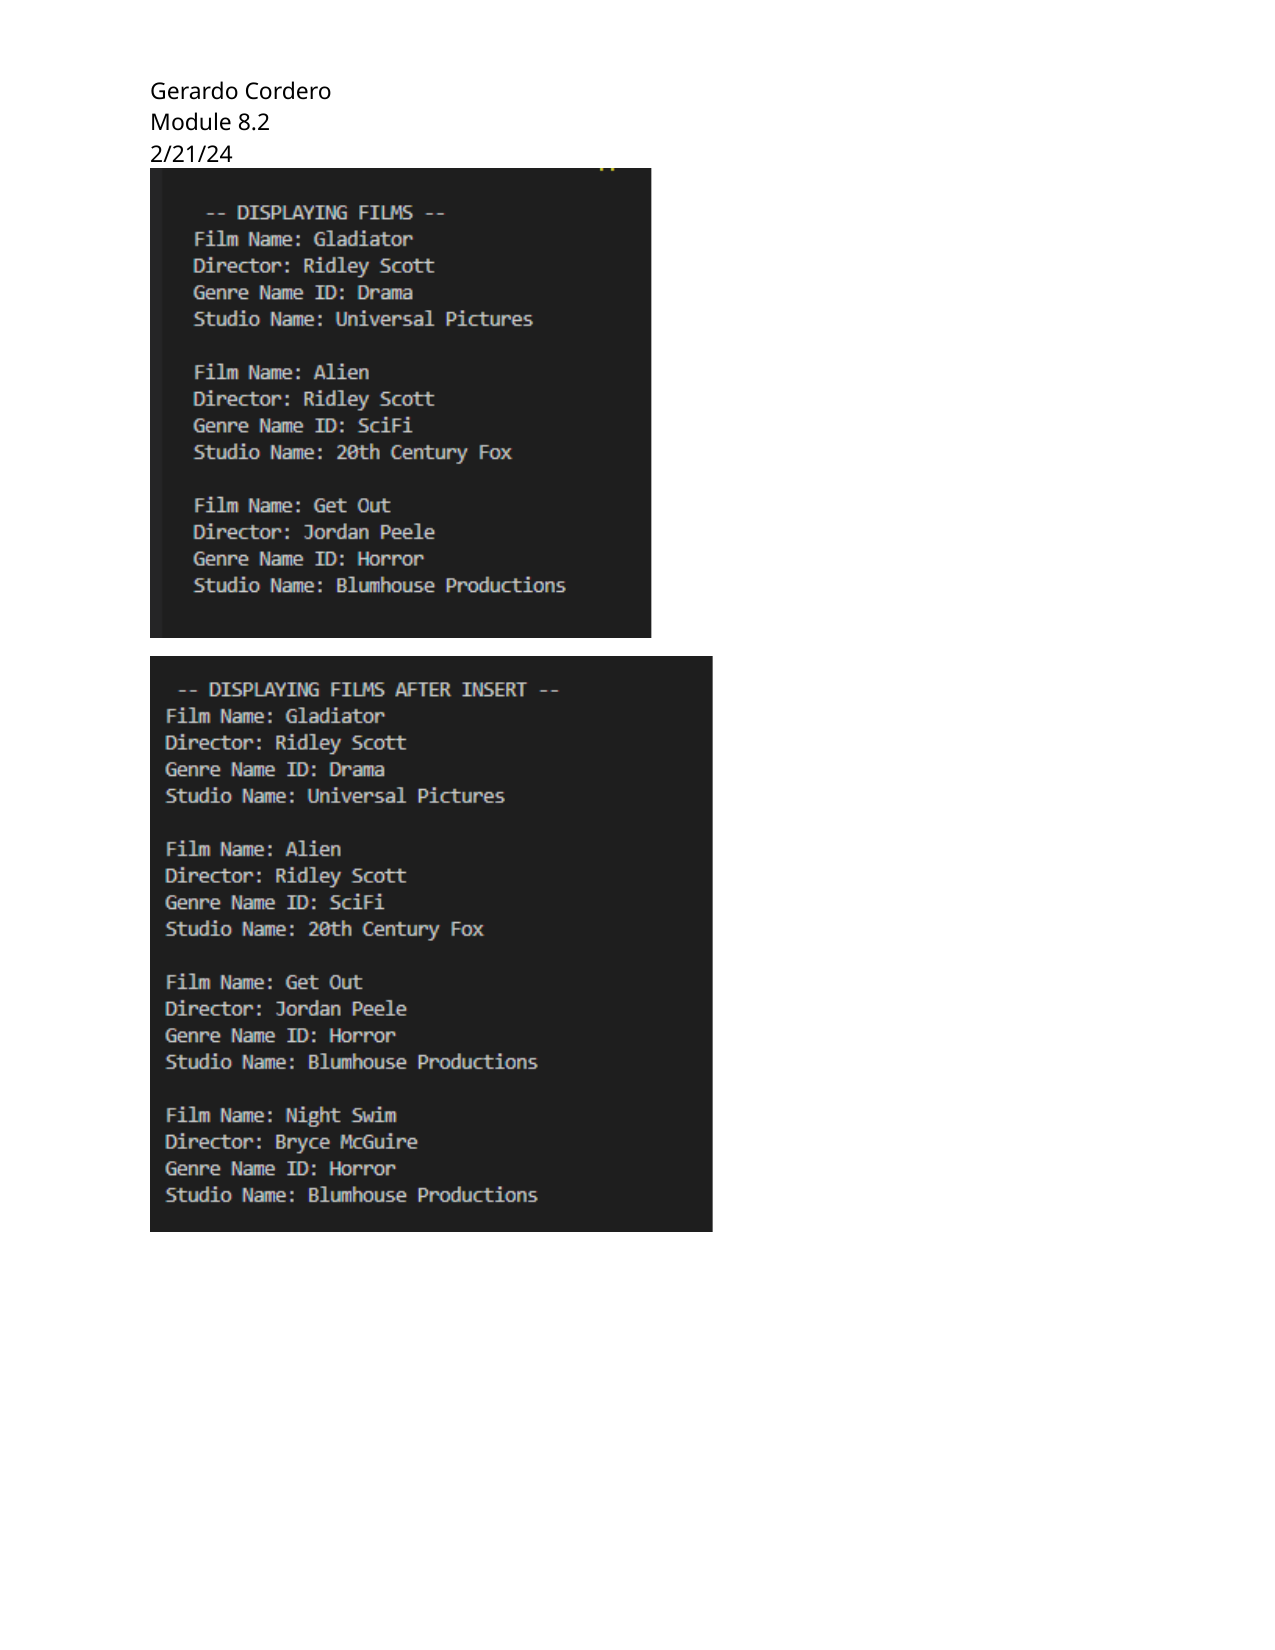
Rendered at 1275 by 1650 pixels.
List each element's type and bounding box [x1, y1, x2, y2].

picture [150, 168, 652, 638]
picture [150, 656, 713, 1232]
